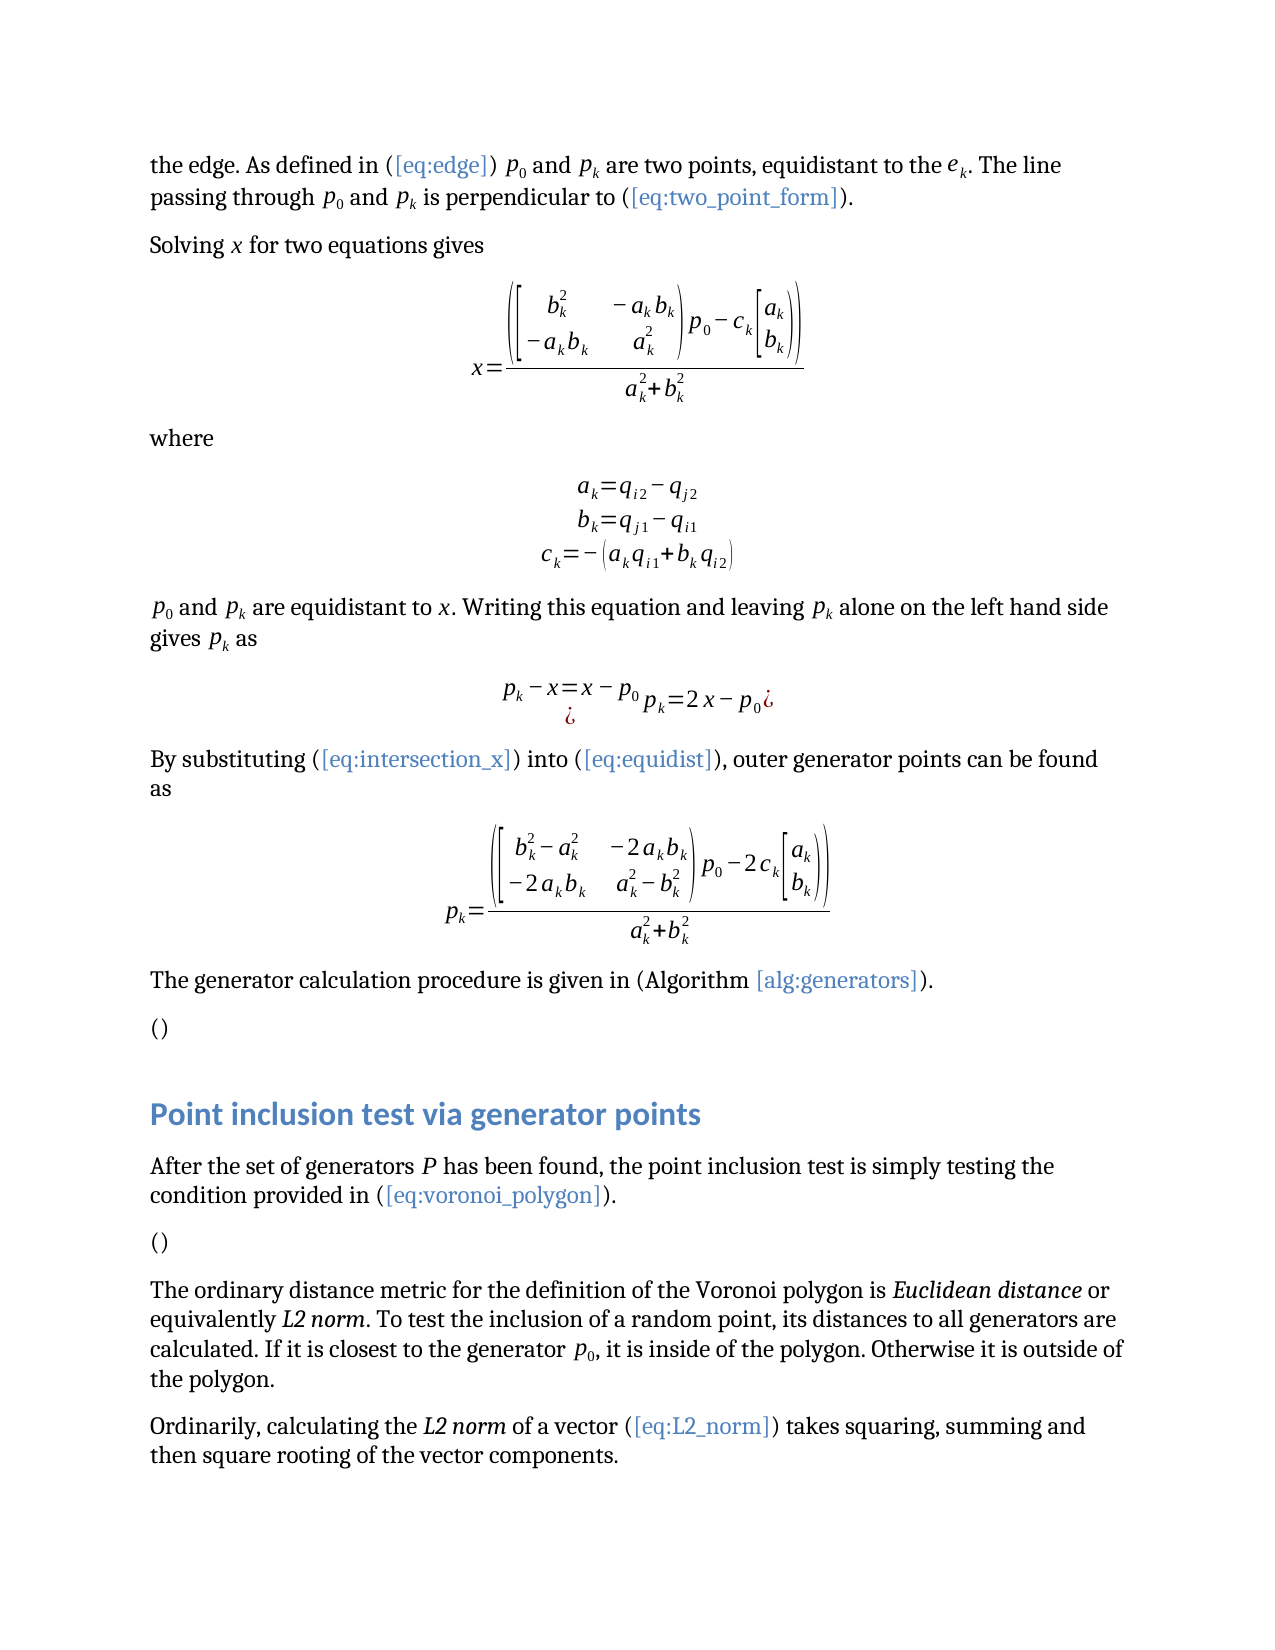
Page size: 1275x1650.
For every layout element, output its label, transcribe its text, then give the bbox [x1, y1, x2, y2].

text and are equidistant to . Writing this equation and leaving alone on the left hand side gives as [150, 592, 1125, 654]
text The generator calculation procedure is given in (Algorithm [alg:generators]). [150, 966, 1125, 995]
text The ordinary distance metric for the definition of the Voronoi polygon is Euclidean distance or equivalently L2 norm. To test the inclusion of a random point, its distances to all generators are calculated. If it is closest to the generator , it is inside of the polygon. Otherwise it is outside of the polygon. [150, 1276, 1125, 1393]
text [150, 150, 1125, 213]
text () [150, 1228, 1125, 1257]
text Solving for two equations gives [150, 231, 1125, 260]
subtitle Point inclusion test via generator points [150, 1092, 1125, 1133]
text After the set of generators has been found, the point inclusion test is simply testing the condition provided in ([eq:voronoi_polygon]). [150, 1152, 1125, 1209]
text Ordinarily, calculating the L2 norm of a vector ([eq:L2_norm]) takes squaring, summing and then square rooting of the vector components. [150, 1412, 1125, 1469]
text By substituting ([eq:intersection_x]) into ([eq:equidist]), outer generator points can be found as [150, 745, 1125, 803]
text () [150, 1014, 1125, 1042]
text where [150, 424, 1125, 452]
